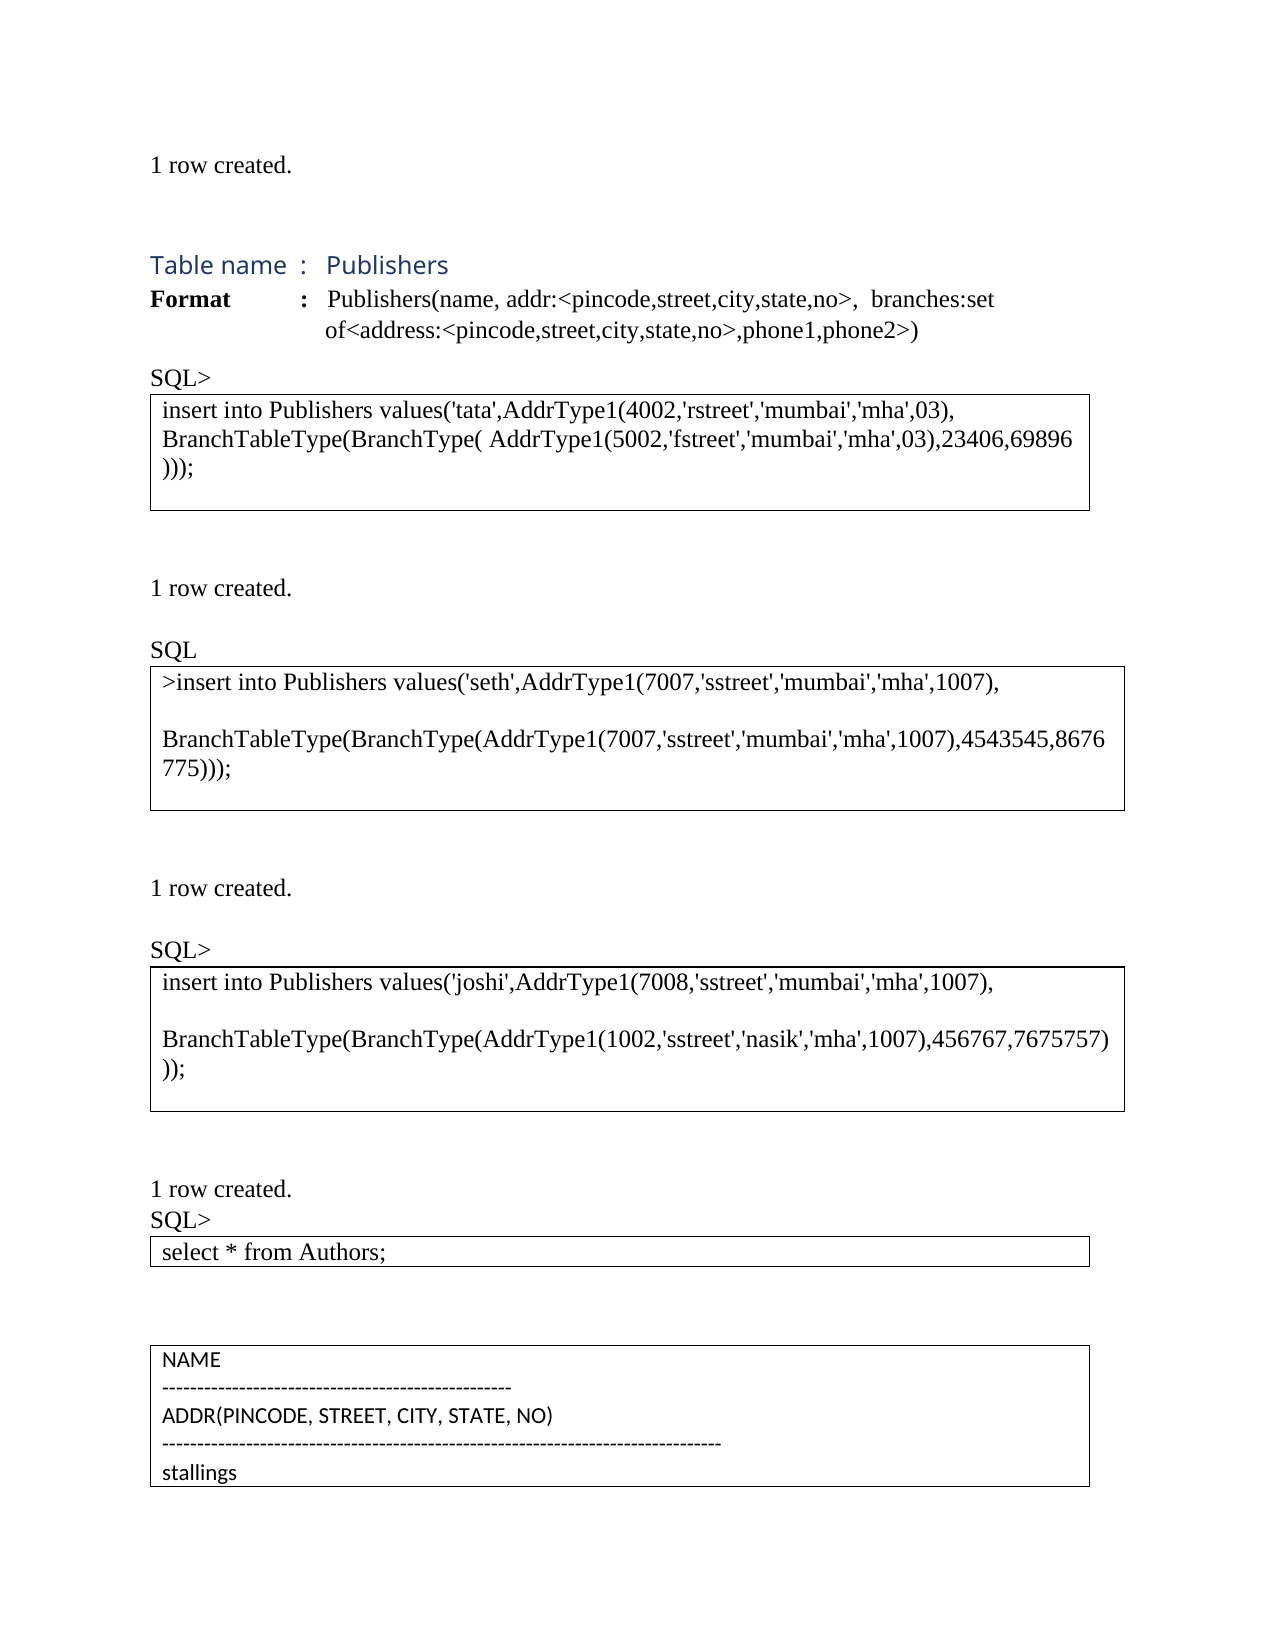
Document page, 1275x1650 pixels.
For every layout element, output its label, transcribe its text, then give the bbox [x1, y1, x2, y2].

table_header insert into Publishers values('joshi',AddrType1(7008,'sstreet','mumbai','mha',1007), BranchTableType(BranchType(AddrType1(1002,'sstreet','nasik','mha',1007),456767,7675757))); [151, 968, 1124, 1111]
text SQL> [150, 935, 1125, 964]
text 1 row created. [150, 1174, 1125, 1202]
table_header insert into Publishers values('tata',AddrType1(4002,'rstreet','mumbai','mha',03), BranchTableType(BranchType( AddrType1(5002,'fstreet','mumbai','mha',03),23406,69896))); [151, 395, 1089, 510]
table_header >insert into Publishers values('seth',AddrType1(7007,'sstreet','mumbai','mha',1007), BranchTableType(BranchType(AddrType1(7007,'sstreet','mumbai','mha',1007),4543545,8676775))); [151, 667, 1124, 810]
text 1 row created. [150, 573, 1125, 602]
table_header select * from Authors; [151, 1237, 1089, 1266]
text SQL [150, 635, 1125, 664]
subtitle Table name : Publishers [150, 247, 1125, 281]
text SQL> [150, 1205, 1125, 1233]
text 1 row created. [150, 150, 1125, 179]
text 1 row created. [150, 873, 1125, 902]
text Format : Publishers(name, addr:<pincode,street,city,state,no>, branches:set of<address:<pincode,street,city,state,no>,phone1,phone2>) [150, 284, 1125, 344]
text SQL> [150, 363, 1125, 392]
